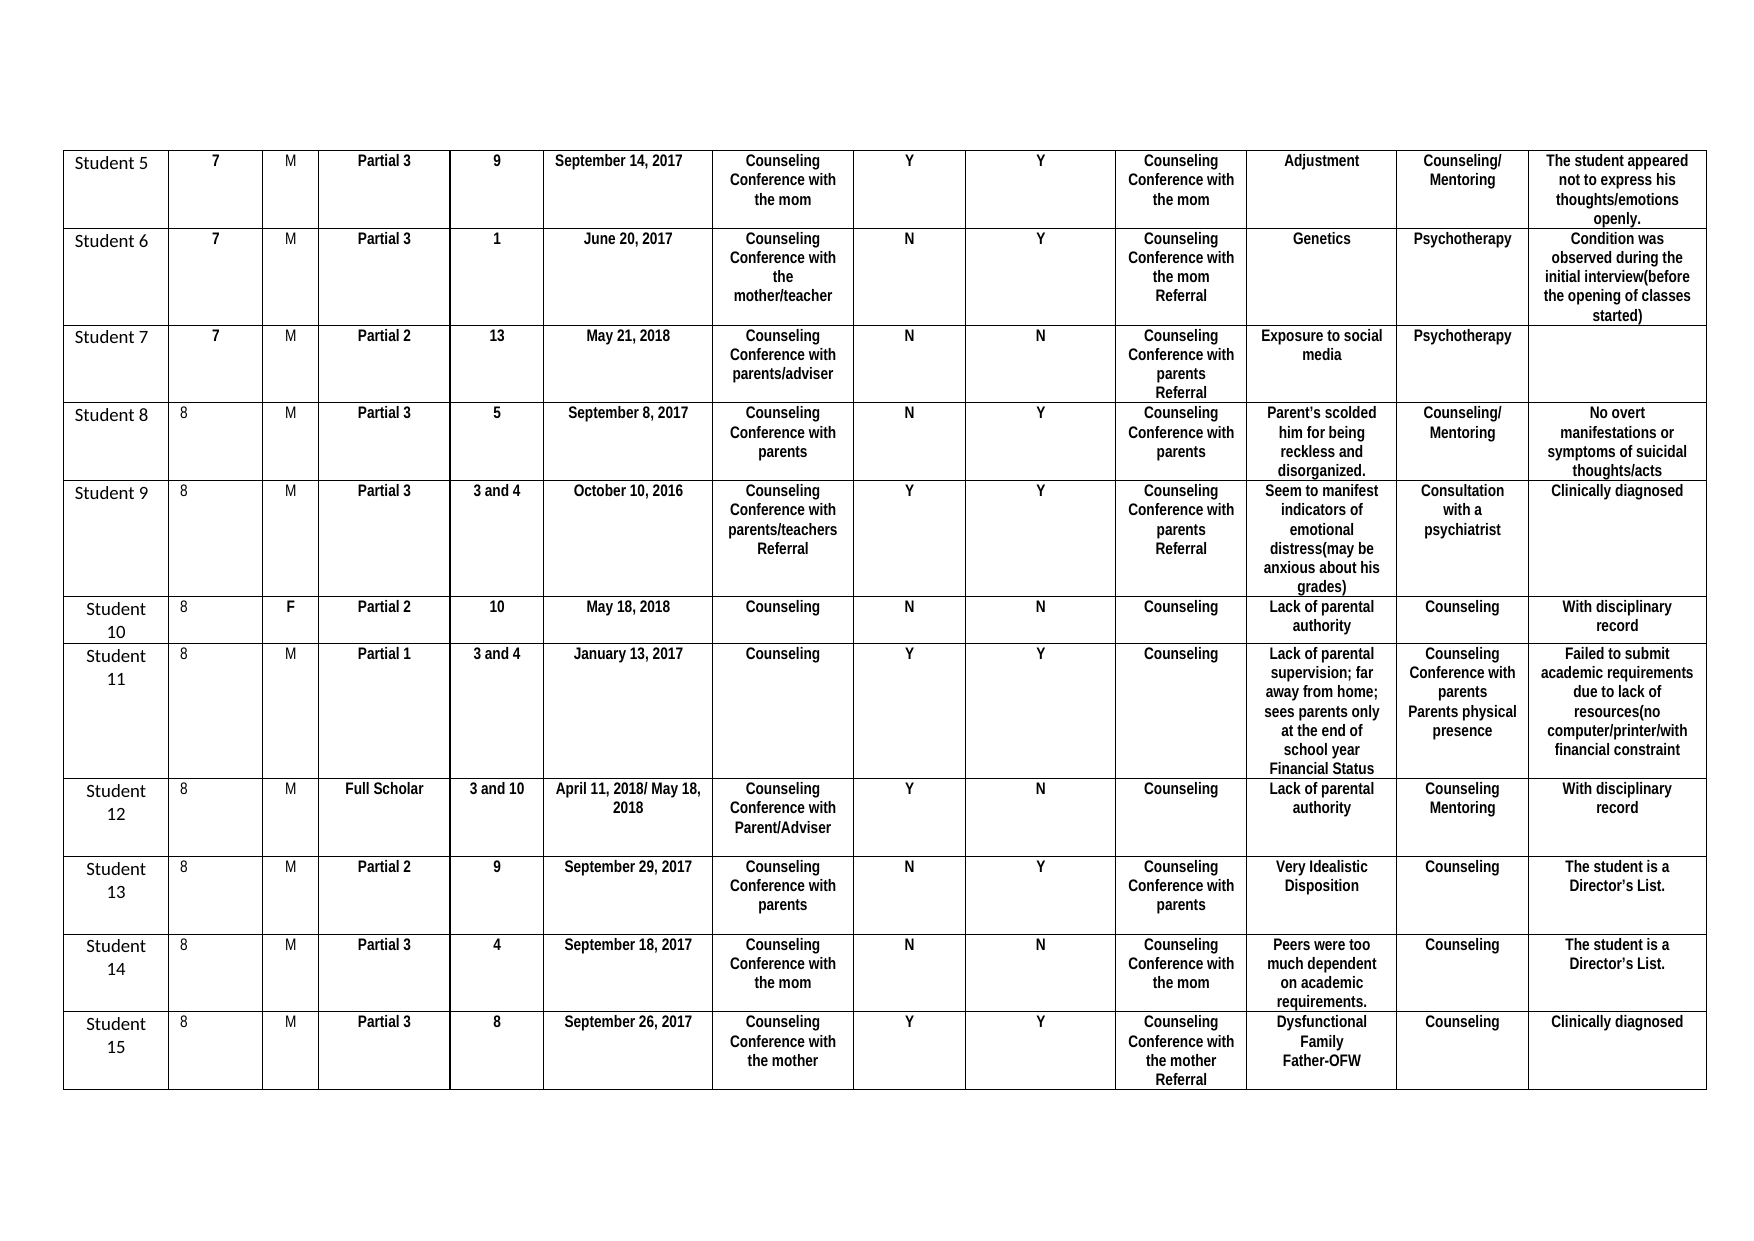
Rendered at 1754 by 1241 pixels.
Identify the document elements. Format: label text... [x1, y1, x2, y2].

table_cell N [854, 857, 965, 933]
table_cell Student 8 [64, 403, 168, 480]
table_cell M [263, 229, 318, 324]
table_cell 10 [451, 597, 543, 643]
table_cell Student 7 [64, 326, 168, 402]
table_cell 8 [169, 857, 262, 933]
table_cell With disciplinary record [1529, 597, 1706, 643]
table_cell Partial 3 [319, 935, 449, 1011]
table_cell The student is a Director’s List. [1529, 857, 1706, 933]
table_cell Student 11 [64, 644, 168, 778]
table_cell Student 15 [64, 1012, 168, 1089]
table_cell Y [966, 1012, 1115, 1089]
table_cell Y [854, 644, 965, 778]
table_cell Counseling Conference with parents [713, 403, 853, 480]
table_cell Y [966, 229, 1115, 324]
table_cell Student 6 [64, 229, 168, 324]
table_cell M [263, 403, 318, 480]
table_cell Counseling Conference with parents/teachers Referral [713, 481, 853, 596]
table_cell 7 [169, 326, 262, 402]
table_cell Counseling [713, 597, 853, 643]
table_cell Student 14 [64, 935, 168, 1011]
table_cell Counseling Conference with Parent/Adviser [713, 779, 853, 856]
table_cell Peers were too much dependent on academic requirements. [1247, 935, 1396, 1011]
table_cell Counseling/ Mentoring [1397, 403, 1528, 480]
table_cell Failed to submit academic requirements due to lack of resources(no computer/printer/with financial constraint [1529, 644, 1706, 778]
table_cell Dysfunctional Family Father-OFW [1247, 1012, 1396, 1089]
table_cell 8 [451, 1012, 543, 1089]
table_cell October 10, 2016 [544, 481, 712, 596]
table_cell [1529, 326, 1706, 402]
table_cell Y [854, 779, 965, 856]
table_cell Counseling Conference with the mom [713, 935, 853, 1011]
table_cell M [263, 326, 318, 402]
table_cell No overt manifestations or symptoms of suicidal thoughts/acts [1529, 403, 1706, 480]
table_cell 3 and 4 [451, 644, 543, 778]
table_cell M [263, 481, 318, 596]
table_cell Student 10 [64, 597, 168, 643]
table_cell Partial 3 [319, 1012, 449, 1089]
table_cell Condition was observed during the initial interview(before the opening of classes started) [1529, 229, 1706, 324]
table_cell May 21, 2018 [544, 326, 712, 402]
table_cell 9 [451, 857, 543, 933]
table_cell F [263, 597, 318, 643]
table_cell 8 [169, 403, 262, 480]
table_cell September 29, 2017 [544, 857, 712, 933]
table_cell Seem to manifest indicators of emotional distress(may be anxious about his grades) [1247, 481, 1396, 596]
table_cell Counseling Conference with the mother Referral [1116, 1012, 1246, 1089]
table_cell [1529, 1012, 1706, 1089]
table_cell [1397, 151, 1528, 228]
table_cell 9 [451, 151, 543, 228]
table_cell M [263, 151, 318, 228]
table_cell N [966, 779, 1115, 856]
table_cell September 18, 2017 [544, 935, 712, 1011]
table_cell September 8, 2017 [544, 403, 712, 480]
table_cell Counseling Conference with the mom [713, 151, 853, 228]
table_cell June 20, 2017 [544, 229, 712, 324]
table_cell Exposure to social media [1247, 326, 1396, 402]
table_cell Student 9 [64, 481, 168, 596]
table_cell N [966, 326, 1115, 402]
table_cell Student 12 [64, 779, 168, 856]
table_cell Counseling Mentoring [1397, 779, 1528, 856]
table_cell Psychotherapy [1397, 229, 1528, 324]
table_cell Counseling Conference with parents/adviser [713, 326, 853, 402]
table_cell 8 [169, 644, 262, 778]
table_cell Partial 1 [319, 644, 449, 778]
table_cell N [854, 935, 965, 1011]
table_cell Counseling Conference with parents [1116, 403, 1246, 480]
table_cell May 18, 2018 [544, 597, 712, 643]
table_cell With disciplinary record [1529, 779, 1706, 856]
table_cell The student appeared not to express his thoughts/emotions openly. [1529, 151, 1706, 228]
table_cell Counseling [1116, 597, 1246, 643]
table_cell Partial 2 [319, 326, 449, 402]
table_cell Adjustment [1247, 151, 1396, 228]
table_cell 8 [169, 481, 262, 596]
table_cell Partial 3 [319, 229, 449, 324]
table_cell N [854, 229, 965, 324]
table_cell 8 [169, 1012, 262, 1089]
table_cell Lack of parental authority [1247, 597, 1396, 643]
table_cell The student is a Director’s List. [1529, 935, 1706, 1011]
table_cell Counseling [713, 644, 853, 778]
table_cell Genetics [1247, 229, 1396, 324]
table_cell Counseling Conference with parents Referral [1116, 481, 1246, 596]
table_cell Counseling Conference with the mother/teacher [713, 229, 853, 324]
table_cell Counseling [1397, 857, 1528, 933]
table_cell Partial 3 [319, 403, 449, 480]
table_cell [713, 1012, 853, 1089]
table_cell Clinically diagnosed [1529, 481, 1706, 596]
table_cell Parent’s scolded him for being reckless and disorganized. [1247, 403, 1396, 480]
table_cell Y [966, 151, 1115, 228]
table_cell N [966, 597, 1115, 643]
table_cell N [854, 403, 965, 480]
table_cell Consultation with a psychiatrist [1397, 481, 1528, 596]
table_cell Psychotherapy [1397, 326, 1528, 402]
table_cell Counseling Conference with the mom [1116, 935, 1246, 1011]
table_cell Counseling [1116, 644, 1246, 778]
table_cell 5 [451, 403, 543, 480]
table_cell Student 5 [64, 151, 168, 228]
table_cell M [263, 779, 318, 856]
table_cell 13 [451, 326, 543, 402]
table_cell Y [854, 151, 965, 228]
table_cell N [854, 326, 965, 402]
table_cell M [263, 644, 318, 778]
table_cell Student 13 [64, 857, 168, 933]
table_cell Partial 2 [319, 857, 449, 933]
table_cell Counseling [1397, 935, 1528, 1011]
table_cell Counseling Conference with the mom [1116, 151, 1246, 228]
table_cell M [263, 857, 318, 933]
table_cell Counseling Conference with the mom Referral [1116, 229, 1246, 324]
table_cell Partial 3 [319, 151, 449, 228]
table_cell 8 [169, 597, 262, 643]
table_cell Partial 2 [319, 597, 449, 643]
table_cell 7 [169, 229, 262, 324]
table_cell Y [966, 403, 1115, 480]
table_cell Counseling Conference with parents Parents physical presence [1397, 644, 1528, 778]
table_cell 3 and 4 [451, 481, 543, 596]
table_cell 8 [169, 935, 262, 1011]
table_cell N [966, 935, 1115, 1011]
table_cell 4 [451, 935, 543, 1011]
table_cell 3 and 10 [451, 779, 543, 856]
table_cell Y [966, 644, 1115, 778]
table_cell April 11, 2018/ May 18, 2018 [544, 779, 712, 856]
table_cell Full Scholar [319, 779, 449, 856]
table_cell Counseling Conference with parents [1116, 857, 1246, 933]
table_cell Y [966, 481, 1115, 596]
table_cell Counseling [1397, 1012, 1528, 1089]
table_cell September 26, 2017 [544, 1012, 712, 1089]
table_cell Lack of parental supervision; far away from home; sees parents only at the end of school year Financial Status [1247, 644, 1396, 778]
table_cell Counseling [1116, 779, 1246, 856]
table_cell September 14, 2017 [544, 151, 712, 228]
table_cell Counseling Conference with parents Referral [1116, 326, 1246, 402]
table_cell Y [966, 857, 1115, 933]
table_cell Y [854, 481, 965, 596]
table_cell Y [854, 1012, 965, 1089]
table_cell Counseling Conference with parents [713, 857, 853, 933]
table_cell Counseling [1397, 597, 1528, 643]
table_cell Lack of parental authority [1247, 779, 1396, 856]
table_cell Partial 3 [319, 481, 449, 596]
table_cell 1 [451, 229, 543, 324]
table_cell 7 [169, 151, 262, 228]
table_cell January 13, 2017 [544, 644, 712, 778]
table_cell M [263, 1012, 318, 1089]
table_cell M [263, 935, 318, 1011]
table_cell 8 [169, 779, 262, 856]
table_cell Very Idealistic Disposition [1247, 857, 1396, 933]
table_cell N [854, 597, 965, 643]
